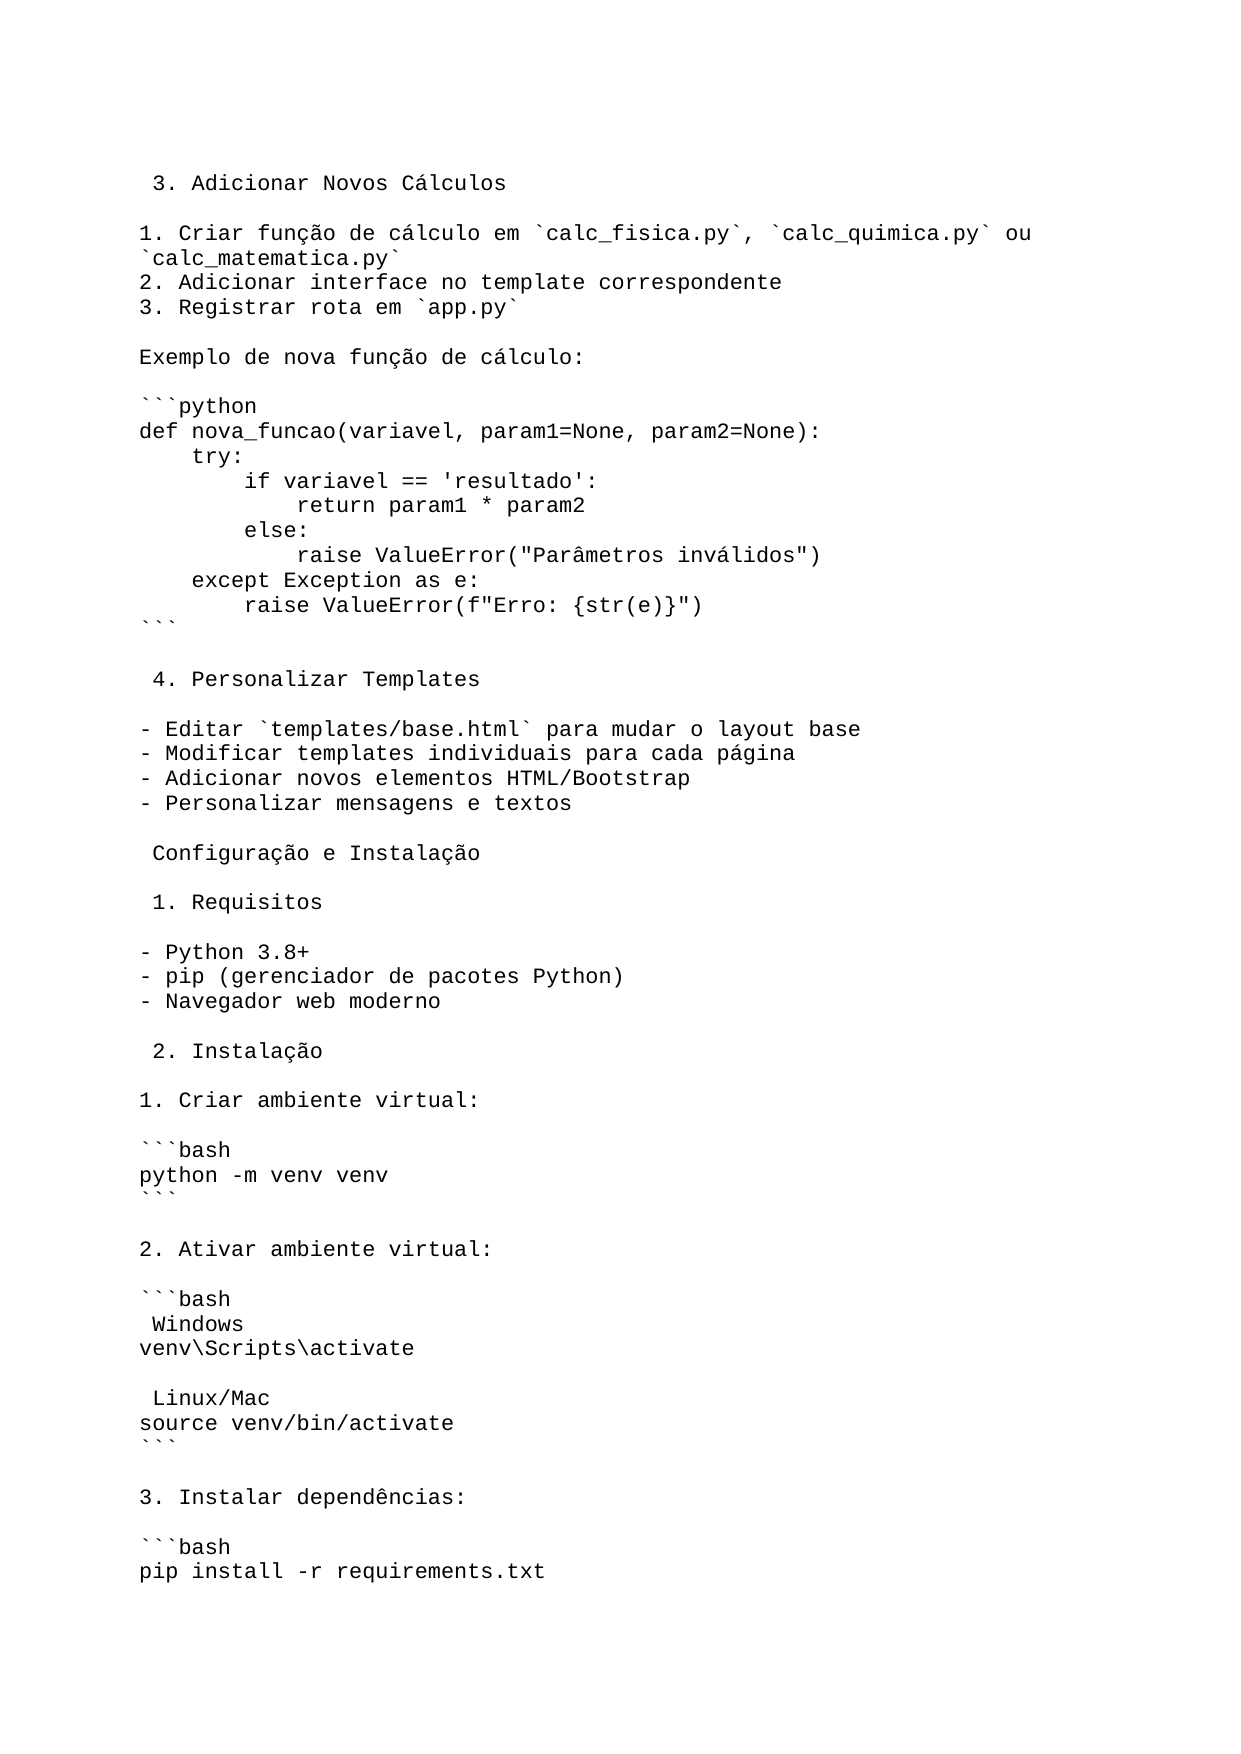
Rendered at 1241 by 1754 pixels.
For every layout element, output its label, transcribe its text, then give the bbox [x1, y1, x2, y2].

text raise ValueError("Parâmetros inválidos") [139, 544, 1101, 569]
text - Editar `templates/base.html` para mudar o layout base [139, 718, 1101, 743]
text ```bash [139, 1288, 1101, 1313]
text if variavel == 'resultado': [139, 470, 1101, 495]
text Configuração e Instalação [139, 842, 1101, 867]
text ``` [139, 619, 1101, 643]
text source venv/bin/activate [139, 1412, 1101, 1437]
text pip install -r requirements.txt [139, 1561, 1101, 1586]
text 1. Requisitos [139, 891, 1101, 916]
text 3. Adicionar Novos Cálculos [139, 172, 1101, 197]
text Exemplo de nova função de cálculo: [139, 346, 1101, 371]
text def nova_funcao(variavel, param1=None, param2=None): [139, 420, 1101, 445]
text ```bash [139, 1536, 1101, 1561]
text venv\Scripts\activate [139, 1338, 1101, 1362]
text raise ValueError(f"Erro: {str(e)}") [139, 594, 1101, 619]
text - pip (gerenciador de pacotes Python) [139, 966, 1101, 991]
text 1. Criar ambiente virtual: [139, 1090, 1101, 1114]
text except Exception as e: [139, 569, 1101, 594]
text - Personalizar mensagens e textos [139, 792, 1101, 817]
text else: [139, 519, 1101, 544]
text ``` [139, 1437, 1101, 1462]
text Windows [139, 1313, 1101, 1338]
text 2. Instalação [139, 1040, 1101, 1065]
text ```python [139, 396, 1101, 420]
text 2. Ativar ambiente virtual: [139, 1238, 1101, 1263]
text ``` [139, 1189, 1101, 1214]
text return param1 * param2 [139, 495, 1101, 519]
text python -m venv venv [139, 1164, 1101, 1189]
text - Python 3.8+ [139, 941, 1101, 966]
text Linux/Mac [139, 1387, 1101, 1412]
text try: [139, 445, 1101, 470]
text - Modificar templates individuais para cada página [139, 743, 1101, 767]
text 3. Instalar dependências: [139, 1486, 1101, 1511]
text 3. Registrar rota em `app.py` [139, 296, 1101, 321]
text ```bash [139, 1139, 1101, 1164]
text 2. Adicionar interface no template correspondente [139, 272, 1101, 296]
text - Adicionar novos elementos HTML/Bootstrap [139, 767, 1101, 792]
text - Navegador web moderno [139, 991, 1101, 1015]
text 4. Personalizar Templates [139, 668, 1101, 693]
text 1. Criar função de cálculo em `calc_fisica.py`, `calc_quimica.py` ou `calc_matematica.py` [139, 222, 1101, 272]
